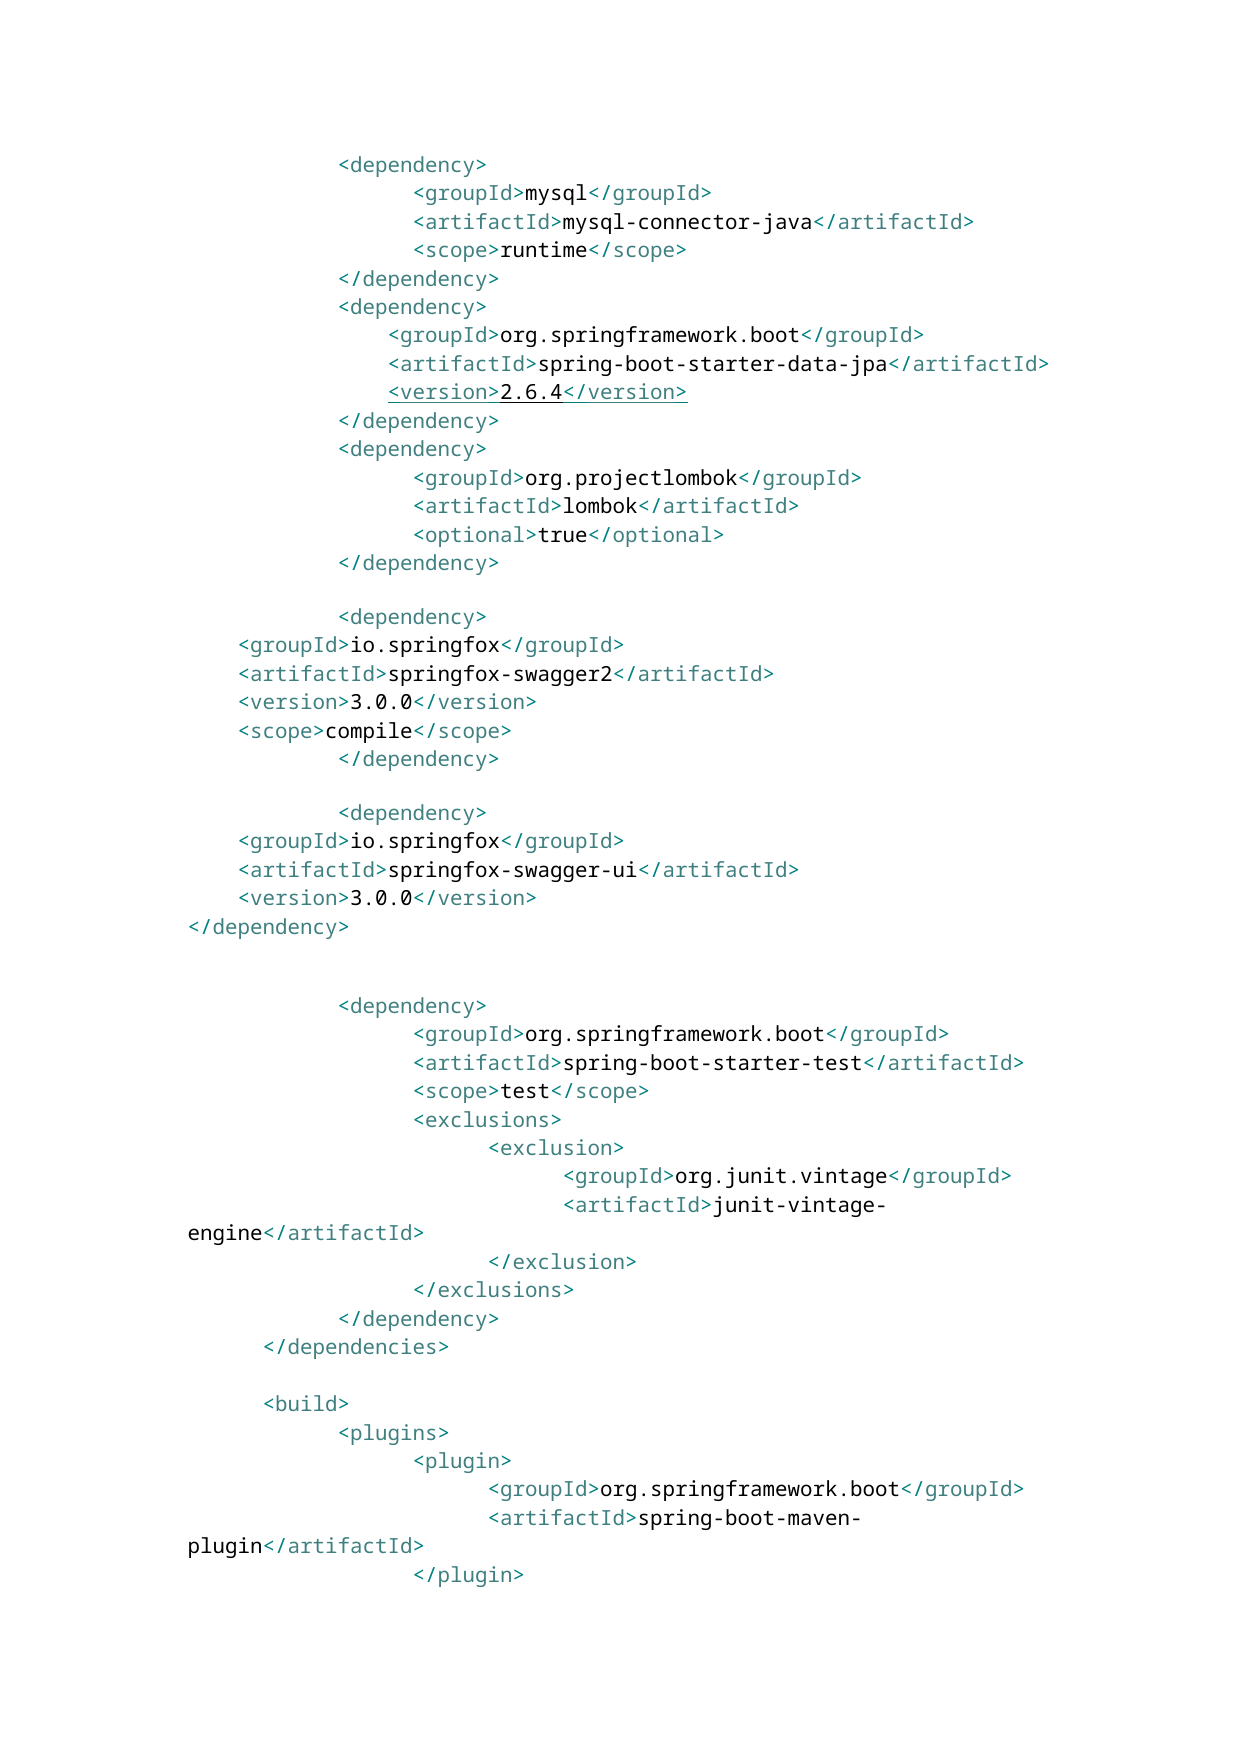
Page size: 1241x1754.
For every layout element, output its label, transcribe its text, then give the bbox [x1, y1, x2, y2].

text <groupId>org.junit.vintage</groupId> [187, 1162, 1053, 1190]
text <artifactId>lombok</artifactId> [187, 491, 1053, 520]
text <groupId>io.springfox</groupId> [187, 826, 1053, 855]
text <artifactId>junit-vintage-engine</artifactId> [187, 1190, 1053, 1247]
text <exclusion> [187, 1133, 1053, 1162]
text <artifactId>springfox-swagger2</artifactId> [187, 659, 1053, 687]
text </dependency> [187, 548, 1053, 577]
text <plugins> [187, 1418, 1053, 1446]
text <build> [187, 1389, 1053, 1418]
text <exclusions> [187, 1105, 1053, 1133]
text </dependency> [187, 1304, 1053, 1332]
text <dependency> [187, 602, 1053, 630]
text <scope>test</scope> [187, 1076, 1053, 1105]
text </dependency> [187, 912, 1053, 940]
text <groupId>org.springframework.boot</groupId> [187, 1474, 1053, 1503]
text <artifactId>spring-boot-maven-plugin</artifactId> [187, 1503, 1053, 1560]
text <optional>true</optional> [187, 520, 1053, 548]
text <groupId>io.springfox</groupId> [187, 630, 1053, 659]
text <dependency> [187, 991, 1053, 1019]
text <groupId>org.projectlombok</groupId> [187, 463, 1053, 491]
text </dependencies> [187, 1332, 1053, 1361]
text <artifactId>spring-boot-starter-test</artifactId> [187, 1048, 1053, 1076]
text <groupId>org.springframework.boot</groupId> [187, 1019, 1053, 1048]
text <dependency> [187, 150, 1053, 178]
text <version>3.0.0</version> [187, 883, 1053, 912]
text </dependency> [187, 744, 1053, 773]
text </exclusion> [187, 1247, 1053, 1275]
text <version>2.6.4</version> [187, 377, 1053, 406]
text </exclusions> [187, 1275, 1053, 1304]
text <dependency> [187, 434, 1053, 463]
text <dependency> [187, 798, 1053, 826]
text </dependency> [187, 264, 1053, 292]
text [187, 321, 1053, 349]
text <scope>compile</scope> [187, 716, 1053, 744]
text <plugin> [187, 1446, 1053, 1474]
text </plugin> [187, 1560, 1053, 1588]
text <artifactId>spring-boot-starter-data-jpa</artifactId> [187, 349, 1053, 377]
text </dependency> [187, 406, 1053, 434]
text <artifactId>springfox-swagger-ui</artifactId> [187, 855, 1053, 883]
text <dependency> [187, 292, 1053, 321]
text <scope>runtime</scope> [187, 235, 1053, 264]
text <version>3.0.0</version> [187, 687, 1053, 716]
text <groupId>mysql</groupId> [187, 178, 1053, 207]
text <artifactId>mysql-connector-java</artifactId> [187, 207, 1053, 235]
